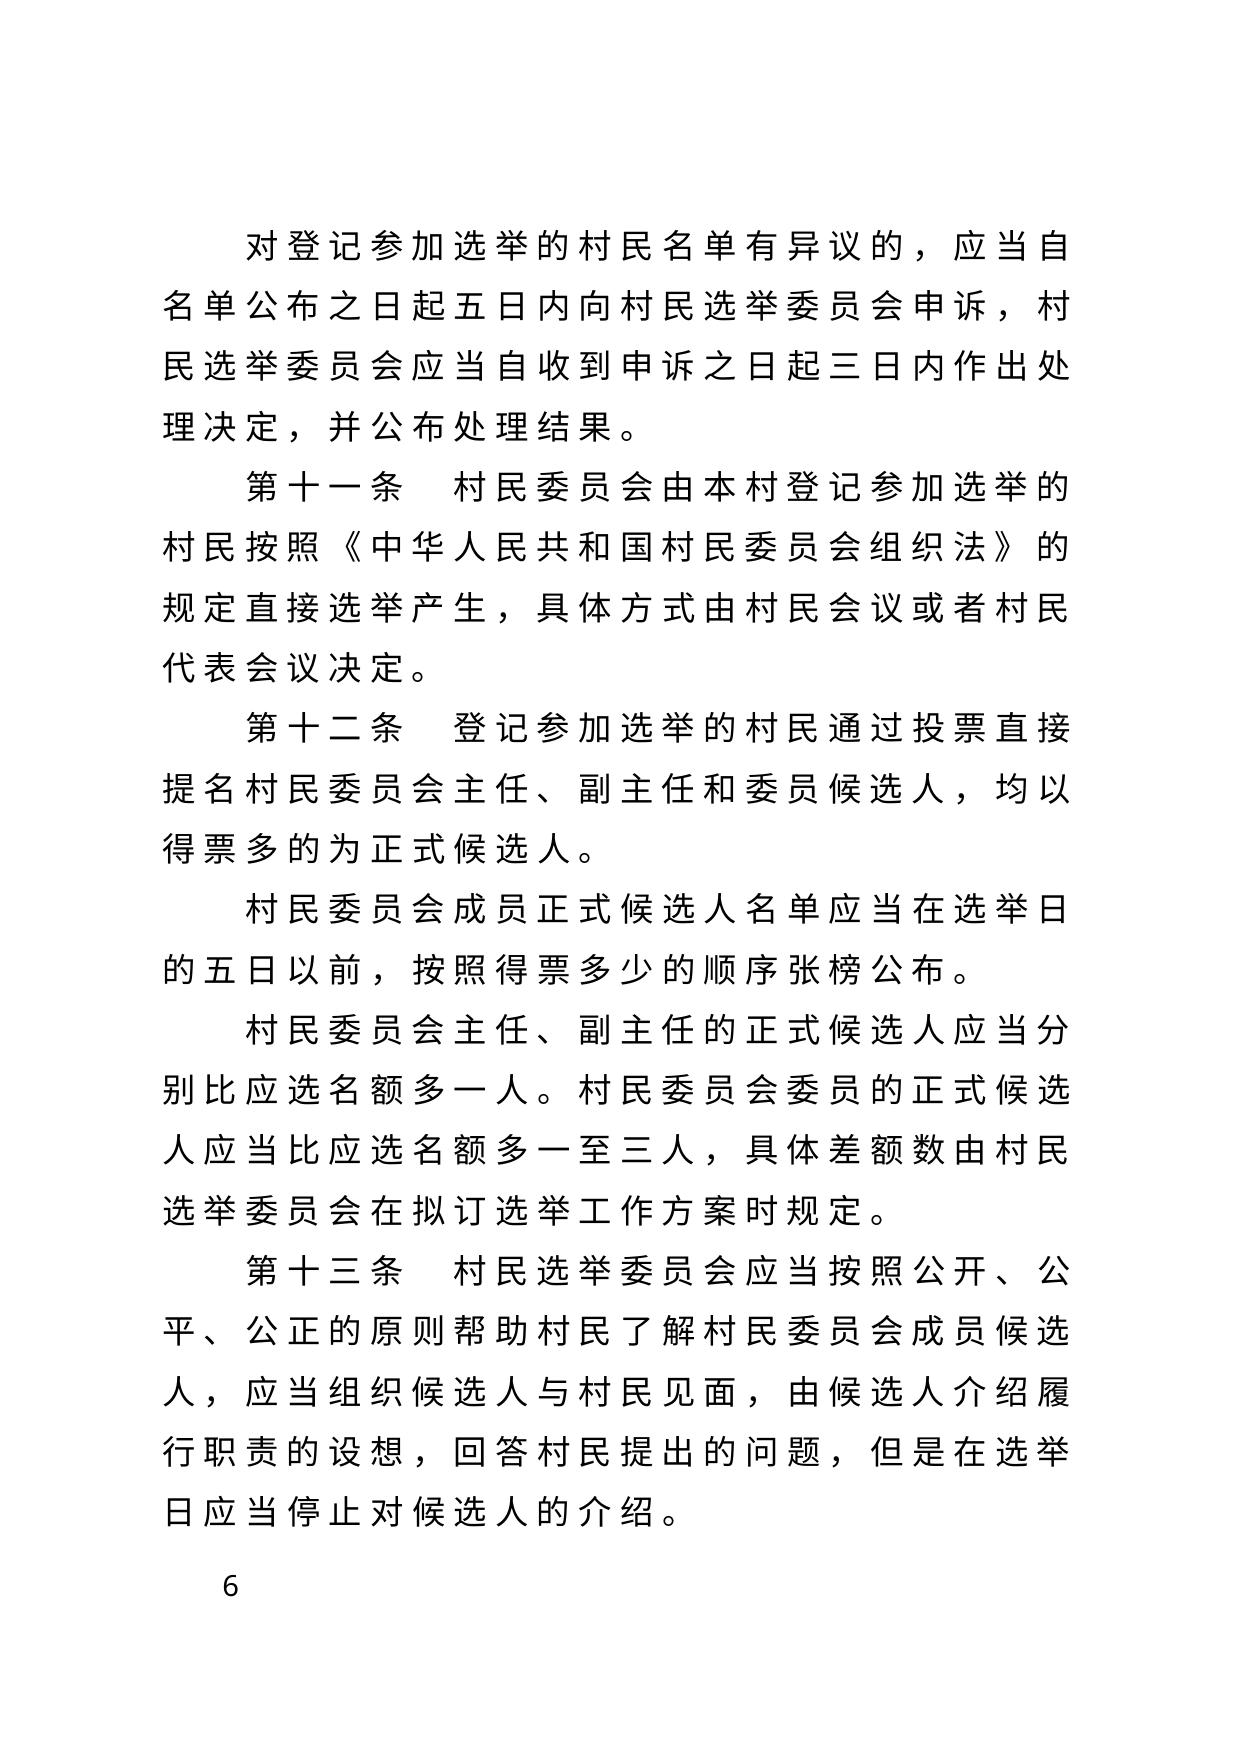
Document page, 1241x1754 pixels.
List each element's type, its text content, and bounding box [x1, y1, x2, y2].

text 第十三条 村民选举委员会应当按照公开、公平、公正的原则帮助村民了解村民委员会成员候选人，应当组织候选人与村民见面，由候选人介绍履行职责的设想，回答村民提出的问题，但是在选举日应当停止对候选人的介绍。 [162, 1239, 1078, 1540]
text 村民委员会成员正式候选人名单应当在选举日的五日以前，按照得票多少的顺序张榜公布。 [162, 877, 1078, 998]
text 第十一条 村民委员会由本村登记参加选举的村民按照《中华人民共和国村民委员会组织法》的规定直接选举产生，具体方式由村民会议或者村民代表会议决定。 [162, 455, 1078, 696]
text 对登记参加选举的村民名单有异议的，应当自名单公布之日起五日内向村民选举委员会申诉，村民选举委员会应当自收到申诉之日起三日内作出处理决定，并公布处理结果。 [162, 213, 1078, 455]
text 第十二条 登记参加选举的村民通过投票直接提名村民委员会主任、副主任和委员候选人，均以得票多的为正式候选人。 [162, 696, 1078, 877]
text 村民委员会主任、副主任的正式候选人应当分别比应选名额多一人。村民委员会委员的正式候选人应当比应选名额多一至三人，具体差额数由村民选举委员会在拟订选举工作方案时规定。 [162, 998, 1078, 1239]
